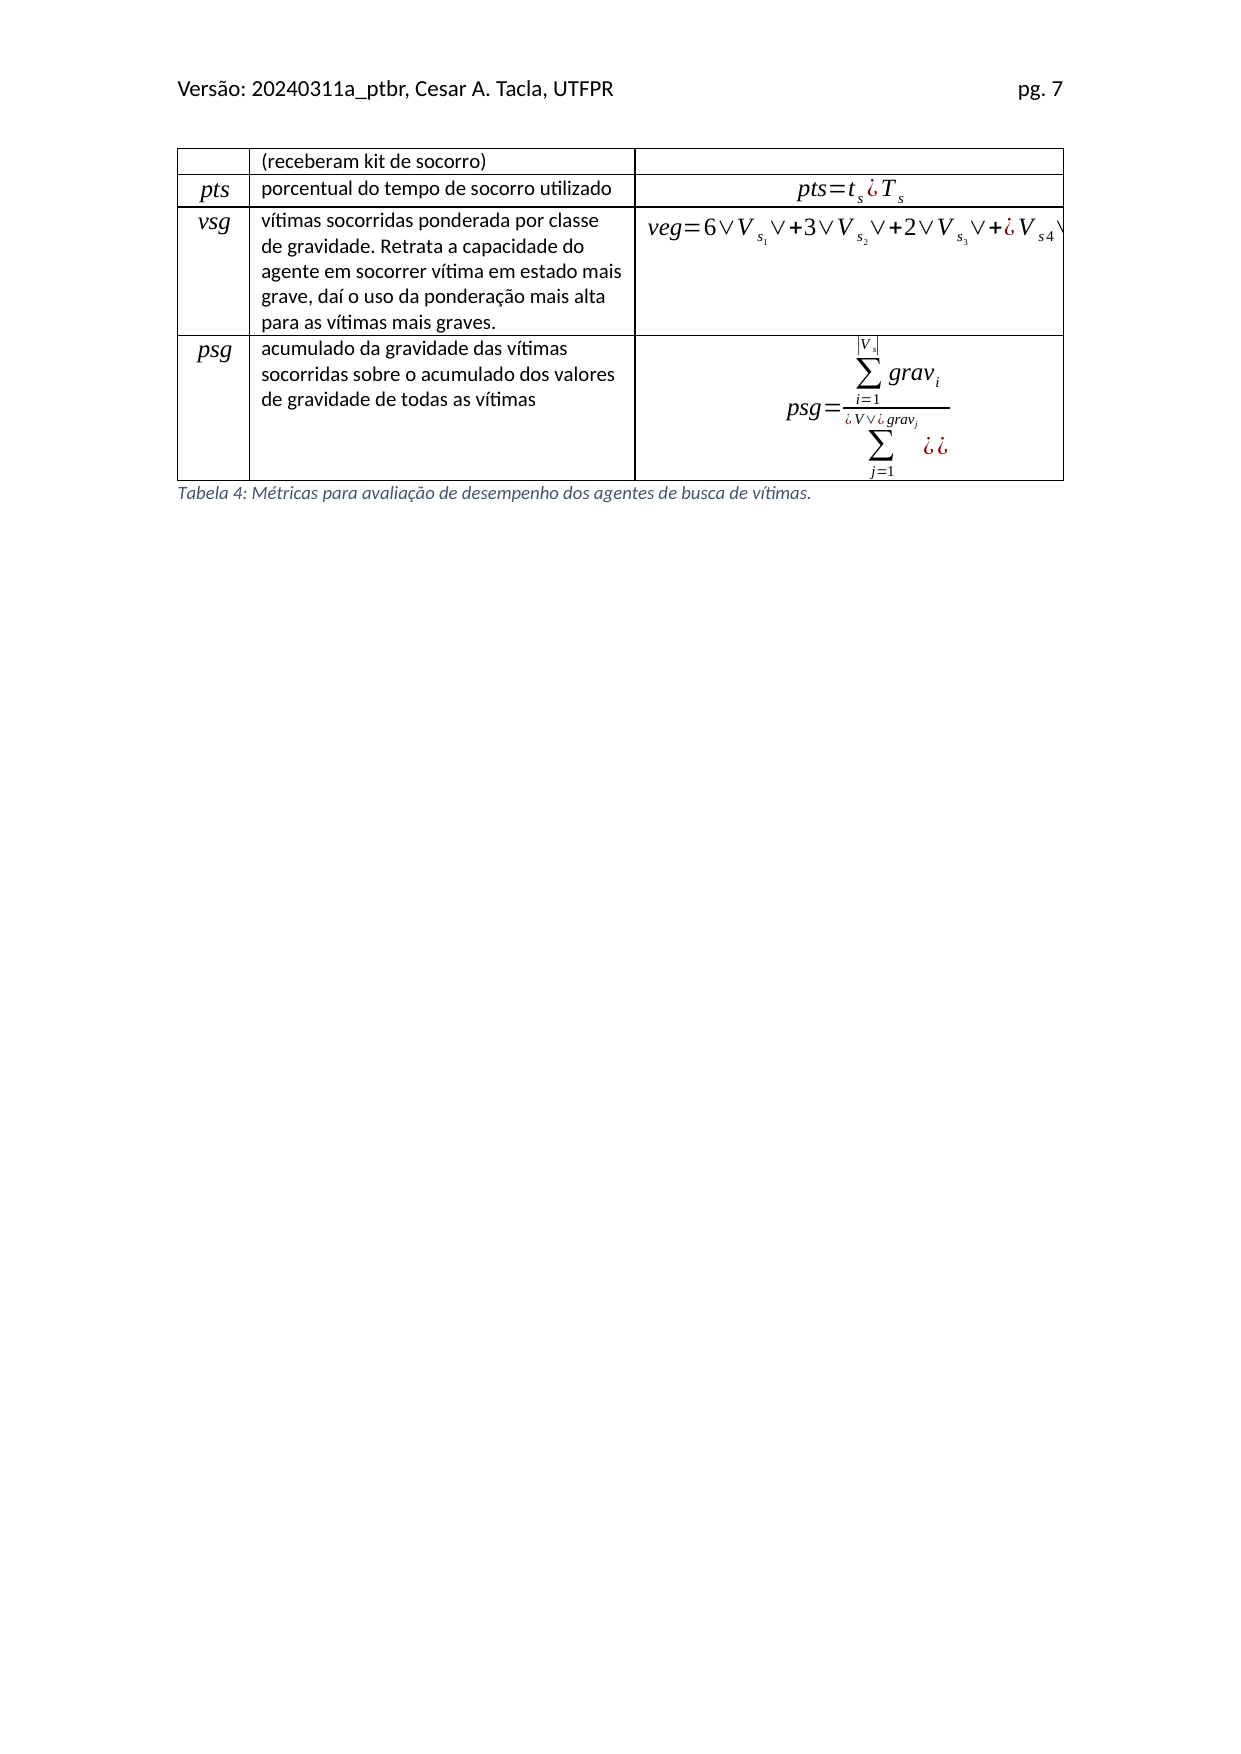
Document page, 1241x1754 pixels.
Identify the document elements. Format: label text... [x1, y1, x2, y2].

table_cell [636, 336, 1063, 480]
table_cell porcentual do tempo de socorro utilizado [250, 175, 634, 206]
table_cell [636, 149, 1063, 174]
table_cell [636, 208, 1063, 334]
table_cell [178, 149, 249, 174]
table_cell [178, 175, 249, 206]
table_cell [636, 175, 1063, 206]
table_cell vítimas socorridas ponderada por classe de gravidade. Retrata a capacidade do agente em socorrer vítima em estado mais grave, daí o uso da ponderação mais alta para as vítimas mais graves. [250, 208, 634, 334]
table_cell [178, 336, 249, 480]
table_cell [178, 208, 249, 334]
table_cell acumulado da gravidade das vítimas socorridas sobre o acumulado dos valores de gravidade de todas as vítimas [250, 336, 634, 480]
text Tabela 4: Métricas para avaliação de desempenho dos agentes de busca de vítimas. [177, 481, 1063, 504]
table_cell porcentual de vítimas socorridas (receberam kit de socorro) [250, 149, 634, 174]
